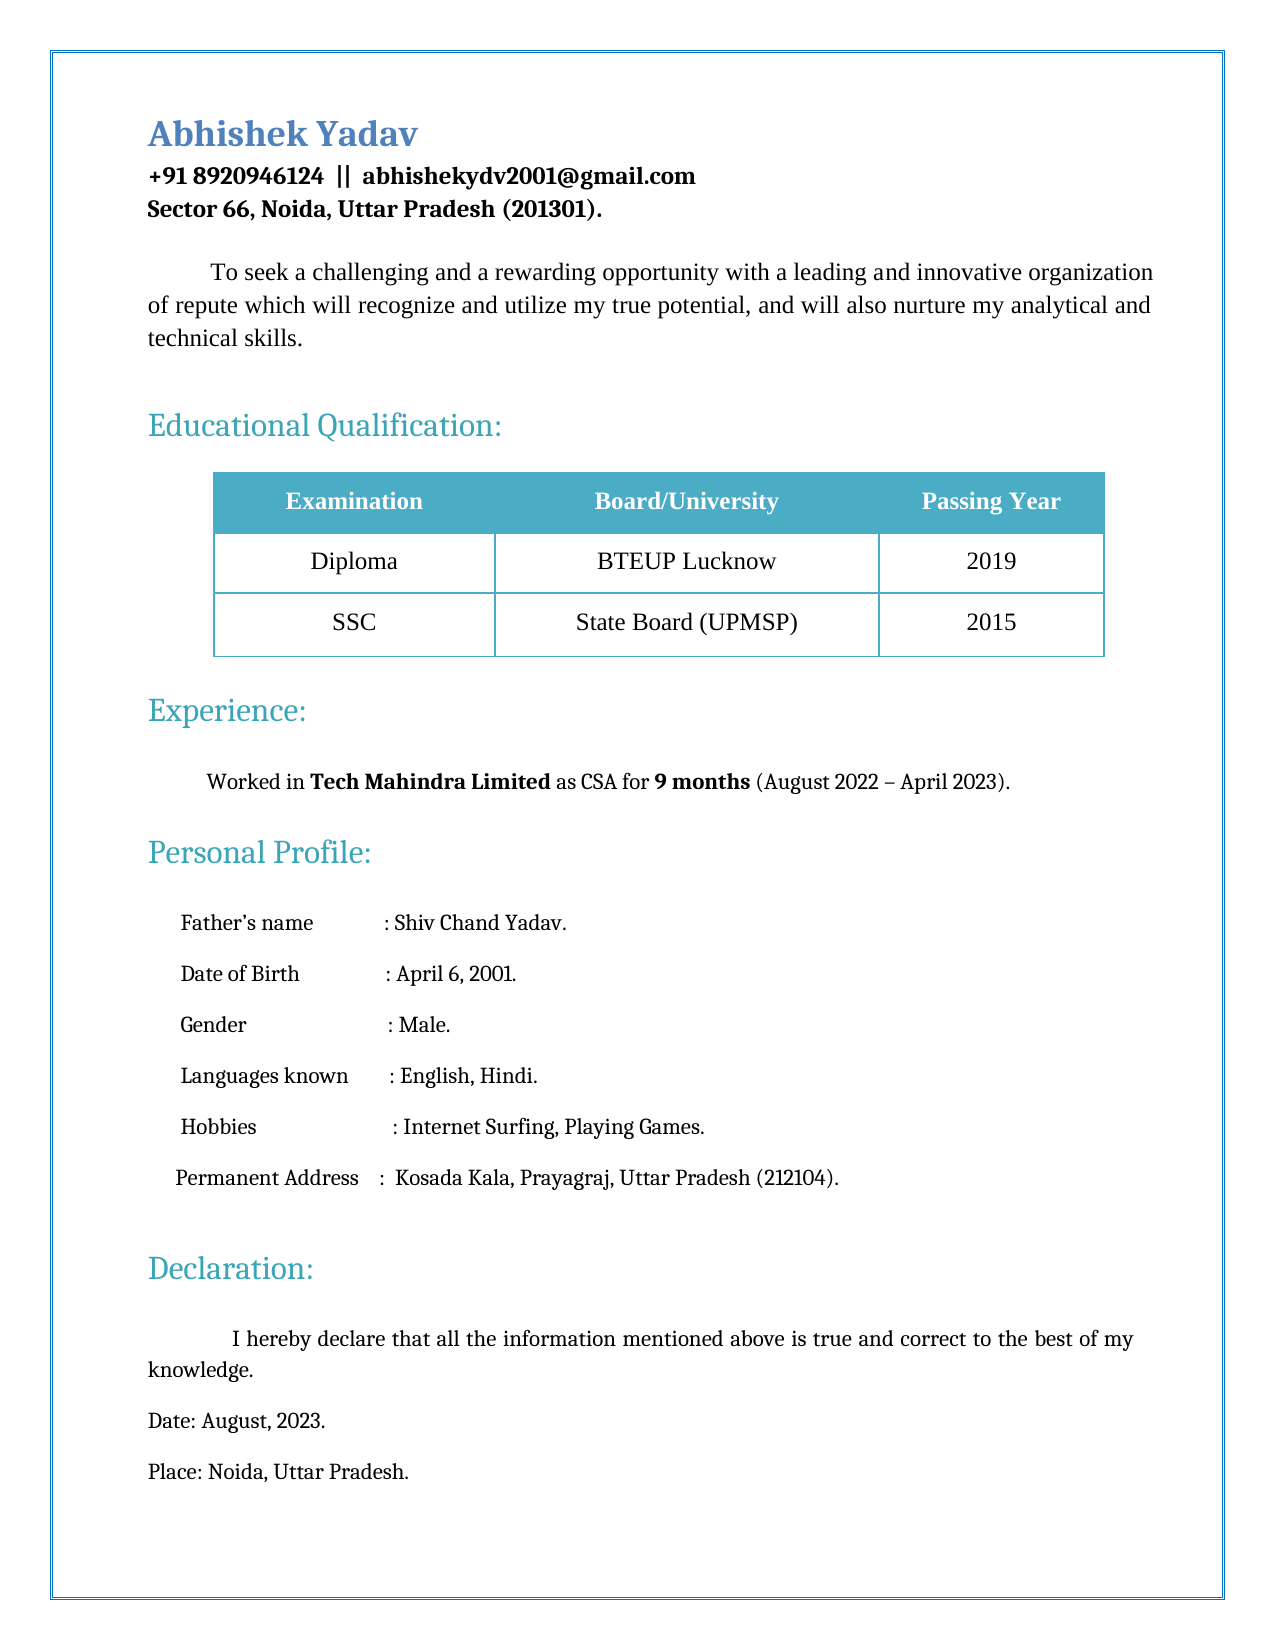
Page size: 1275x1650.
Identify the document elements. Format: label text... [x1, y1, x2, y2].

table_cell BTEUP Lucknow [496, 534, 878, 592]
text Date: August, 2023. [148, 1407, 1137, 1434]
subtitle Abhishek Yadav [148, 112, 1153, 156]
text Place: Noida, Uttar Pradesh. [148, 1458, 1137, 1485]
table_cell 2019 [880, 534, 1103, 592]
table_header Board/University [496, 474, 878, 532]
text +91 8920946124 || abhishekydv2001@gmail.com Sector 66, Noida, Uttar Pradesh (201301). [148, 162, 1153, 224]
text Hobbies : Internet Surfing, Playing Games. [125, 1114, 1153, 1140]
table_cell SSC [215, 594, 494, 656]
table_cell Diploma [215, 534, 494, 592]
text To seek a challenging and a rewarding opportunity with a leading and innovative organization of repute which will recognize and utilize my true potential, and will also nurture my analytical and technical skills. [148, 257, 1153, 352]
text Permanent Address : Kosada Kala, Prayagraj, Uttar Pradesh (212104). [125, 1165, 1153, 1224]
text Experience: [148, 692, 1153, 730]
table_cell 2015 [880, 594, 1103, 656]
table_cell State Board (UPMSP) [496, 594, 878, 656]
text Personal Profile: [148, 833, 1153, 872]
text Gender : Male. [125, 1012, 1153, 1038]
table_header Examination [215, 474, 494, 532]
table_header Passing Year [880, 474, 1103, 532]
text Father’s name : Shiv Chand Yadav. [125, 910, 1153, 936]
text Educational Qualification: [148, 377, 1153, 445]
text Worked in Tech Mahindra Limited as CSA for 9 months (August 2022 – April 2023). [148, 768, 1153, 795]
text Declaration: [148, 1249, 1153, 1288]
text I hereby declare that all the information mentioned above is true and correct to the best of my knowledge. [148, 1326, 1137, 1383]
text Date of Birth : April 6, 2001. [125, 961, 1153, 987]
text Languages known : English, Hindi. [125, 1063, 1153, 1089]
